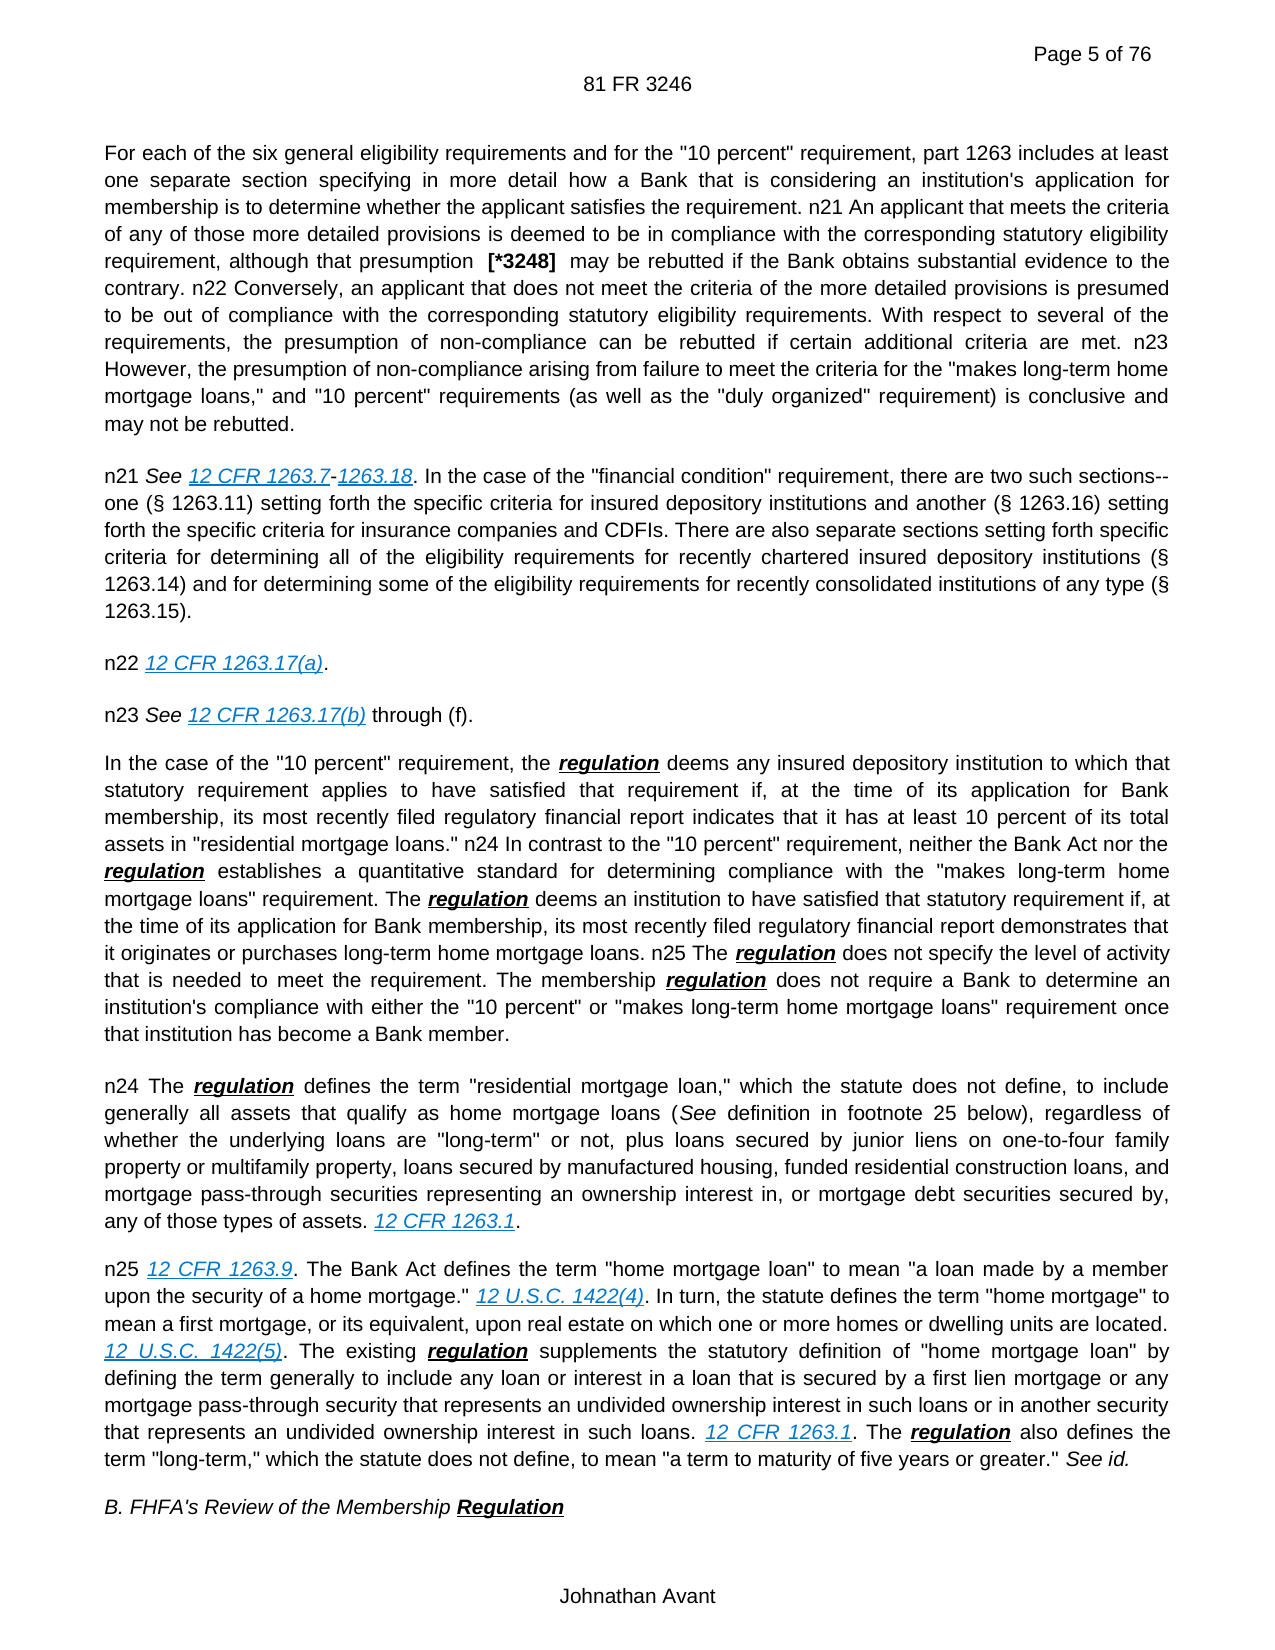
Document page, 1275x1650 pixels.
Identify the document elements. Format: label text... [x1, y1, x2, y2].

text In the case of the "10 percent" requirement, the regulation deems any insured depository institution to which that statutory requirement applies to have satisfied that requirement if, at the time of its application for Bank membership, its most recently filed regulatory financial report indicates that it has at least 10 percent of its total assets in "residential mortgage loans." n24 In contrast to the "10 percent" requirement, neither the Bank Act nor the regulation establishes a quantitative standard for determining compliance with the "makes long-term home mortgage loans" requirement. The regulation deems an institution to have satisfied that statutory requirement if, at the time of its application for Bank membership, its most recently filed regulatory financial report demonstrates that it originates or purchases long-term home mortgage loans. n25 The regulation does not specify the level of activity that is needed to meet the requirement. The membership regulation does not require a Bank to determine an institution's compliance with either the "10 percent" or "makes long-term home mortgage loans" requirement once that institution has become a Bank member. [104, 748, 1171, 1046]
text For each of the six general eligibility requirements and for the "10 percent" requirement, part 1263 includes at least one separate section specifying in more detail how a Bank that is considering an institution's application for membership is to determine whether the applicant satisfies the requirement. n21 An applicant that meets the criteria of any of those more detailed provisions is deemed to be in compliance with the corresponding statutory eligibility requirement, although that presumption [*3248] may be rebutted if the Bank obtains substantial evidence to the contrary. n22 Conversely, an applicant that does not meet the criteria of the more detailed provisions is presumed to be out of compliance with the corresponding statutory eligibility requirements. With respect to several of the requirements, the presumption of non-compliance can be rebutted if certain additional criteria are met. n23 However, the presumption of non-compliance arising from failure to meet the criteria for the "makes long-term home mortgage loans," and "10 percent" requirements (as well as the "duly organized" requirement) is conclusive and may not be rebutted. [104, 137, 1171, 435]
text n22 12 CFR 1263.17(a). [104, 648, 1171, 675]
text B. FHFA's Review of the Membership Regulation [104, 1492, 1171, 1519]
text n24 The regulation defines the term "residential mortgage loan," which the statute does not define, to include generally all assets that qualify as home mortgage loans (See definition in footnote 25 below), regardless of whether the underlying loans are "long-term" or not, plus loans secured by junior liens on one-to-four family property or multifamily property, loans secured by manufactured housing, funded residential construction loans, and mortgage pass-through securities representing an ownership interest in, or mortgage debt securities secured by, any of those types of assets. 12 CFR 1263.1. [104, 1071, 1171, 1233]
text n21 See 12 CFR 1263.7-1263.18. In the case of the "financial condition" requirement, there are two such sections--one (§ 1263.11) setting forth the specific criteria for insured depository institutions and another (§ 1263.16) setting forth the specific criteria for insurance companies and CDFIs. There are also separate sections setting forth specific criteria for determining all of the eligibility requirements for recently chartered insured depository institutions (§ 1263.14) and for determining some of the eligibility requirements for recently consolidated institutions of any type (§ 1263.15). [104, 460, 1171, 623]
text n25 12 CFR 1263.9. The Bank Act defines the term "home mortgage loan" to mean "a loan made by a member upon the security of a home mortgage." 12 U.S.C. 1422(4). In turn, the statute defines the term "home mortgage" to mean a first mortgage, or its equivalent, upon real estate on which one or more homes or dwelling units are located. 12 U.S.C. 1422(5). The existing regulation supplements the statutory definition of "home mortgage loan" by defining the term generally to include any loan or interest in a loan that is secured by a first lien mortgage or any mortgage pass-through security that represents an undivided ownership interest in such loans or in another security that represents an undivided ownership interest in such loans. 12 CFR 1263.1. The regulation also defines the term "long-term," which the statute does not define, to mean "a term to maturity of five years or greater." See id. [104, 1254, 1171, 1471]
text n23 See 12 CFR 1263.17(b) through (f). [104, 700, 1171, 727]
